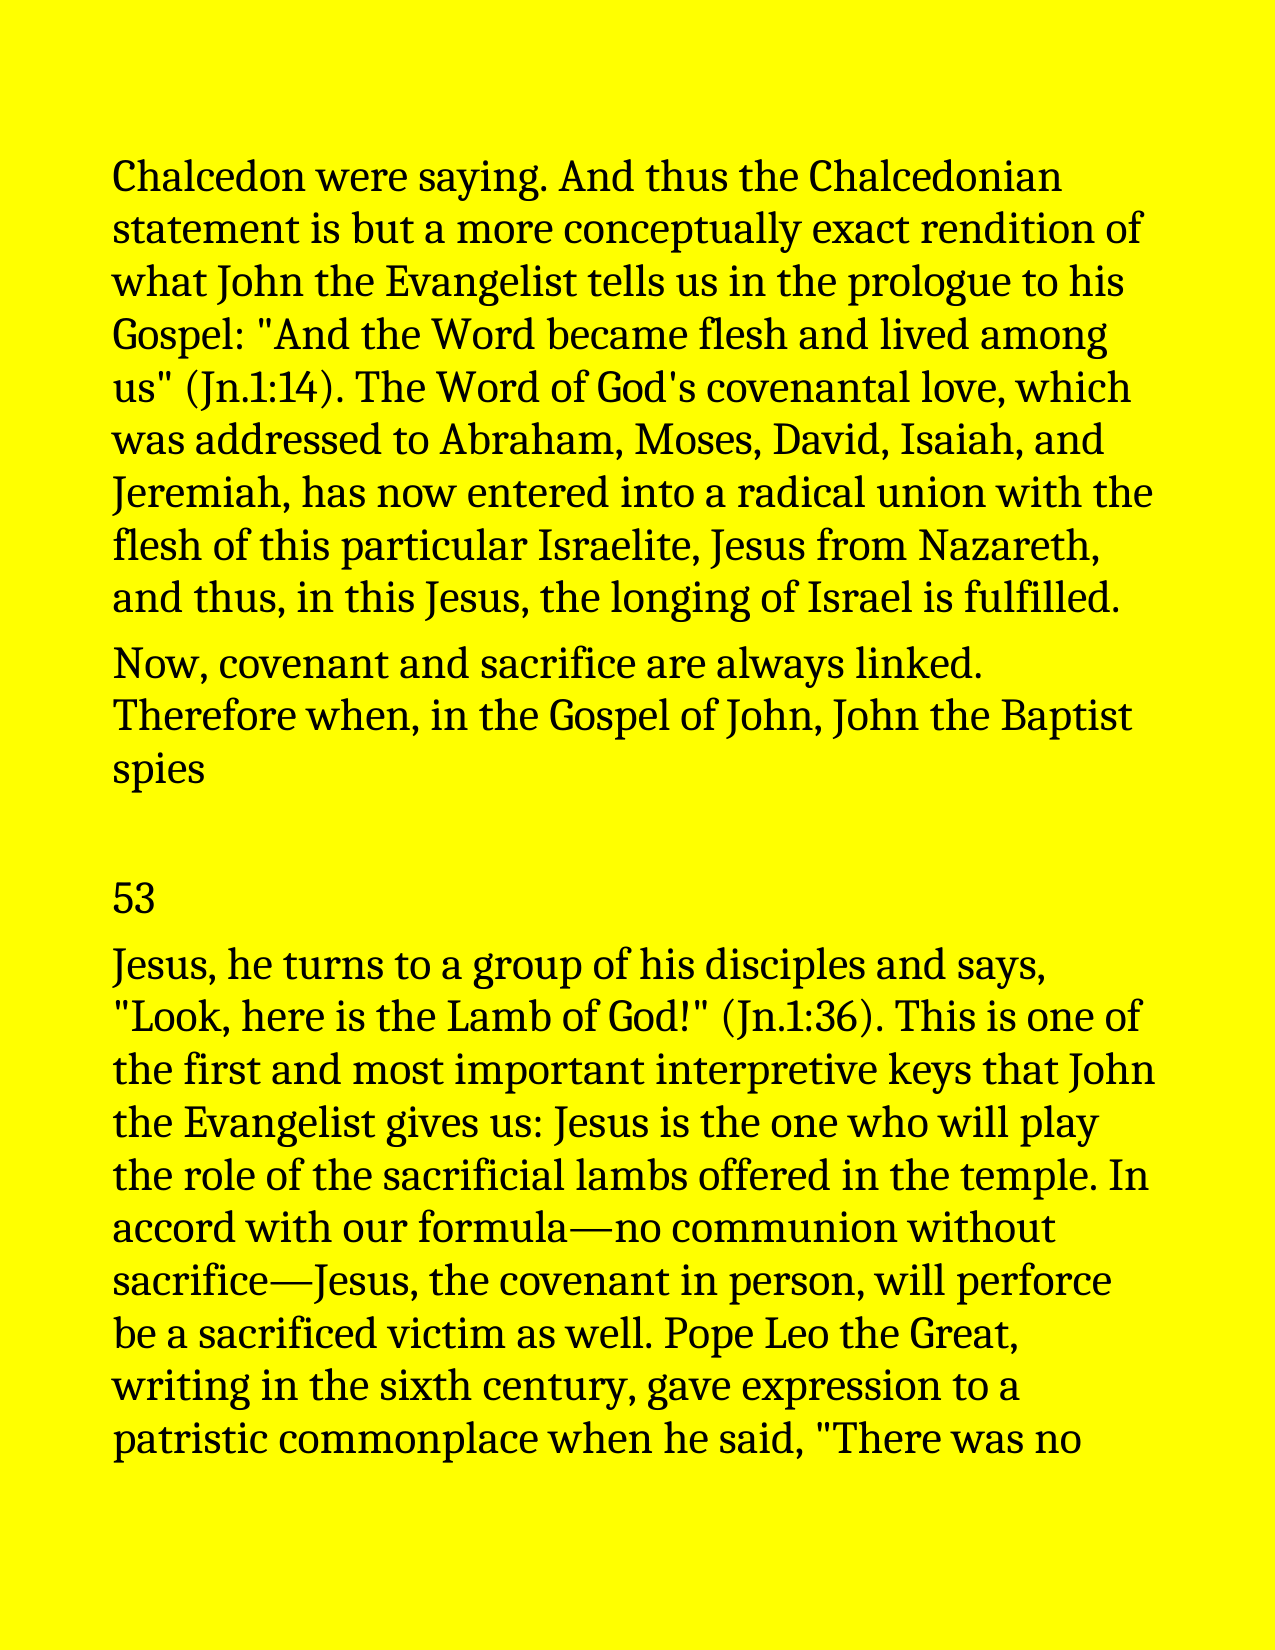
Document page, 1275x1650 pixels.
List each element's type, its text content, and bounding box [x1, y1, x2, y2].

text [112, 150, 1162, 624]
text Now, covenant and sacrifice are always linked. Therefore when, in the Gospel of John, John the Baptist spies [112, 637, 1162, 795]
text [112, 938, 1162, 1465]
text 53 [112, 873, 1162, 925]
